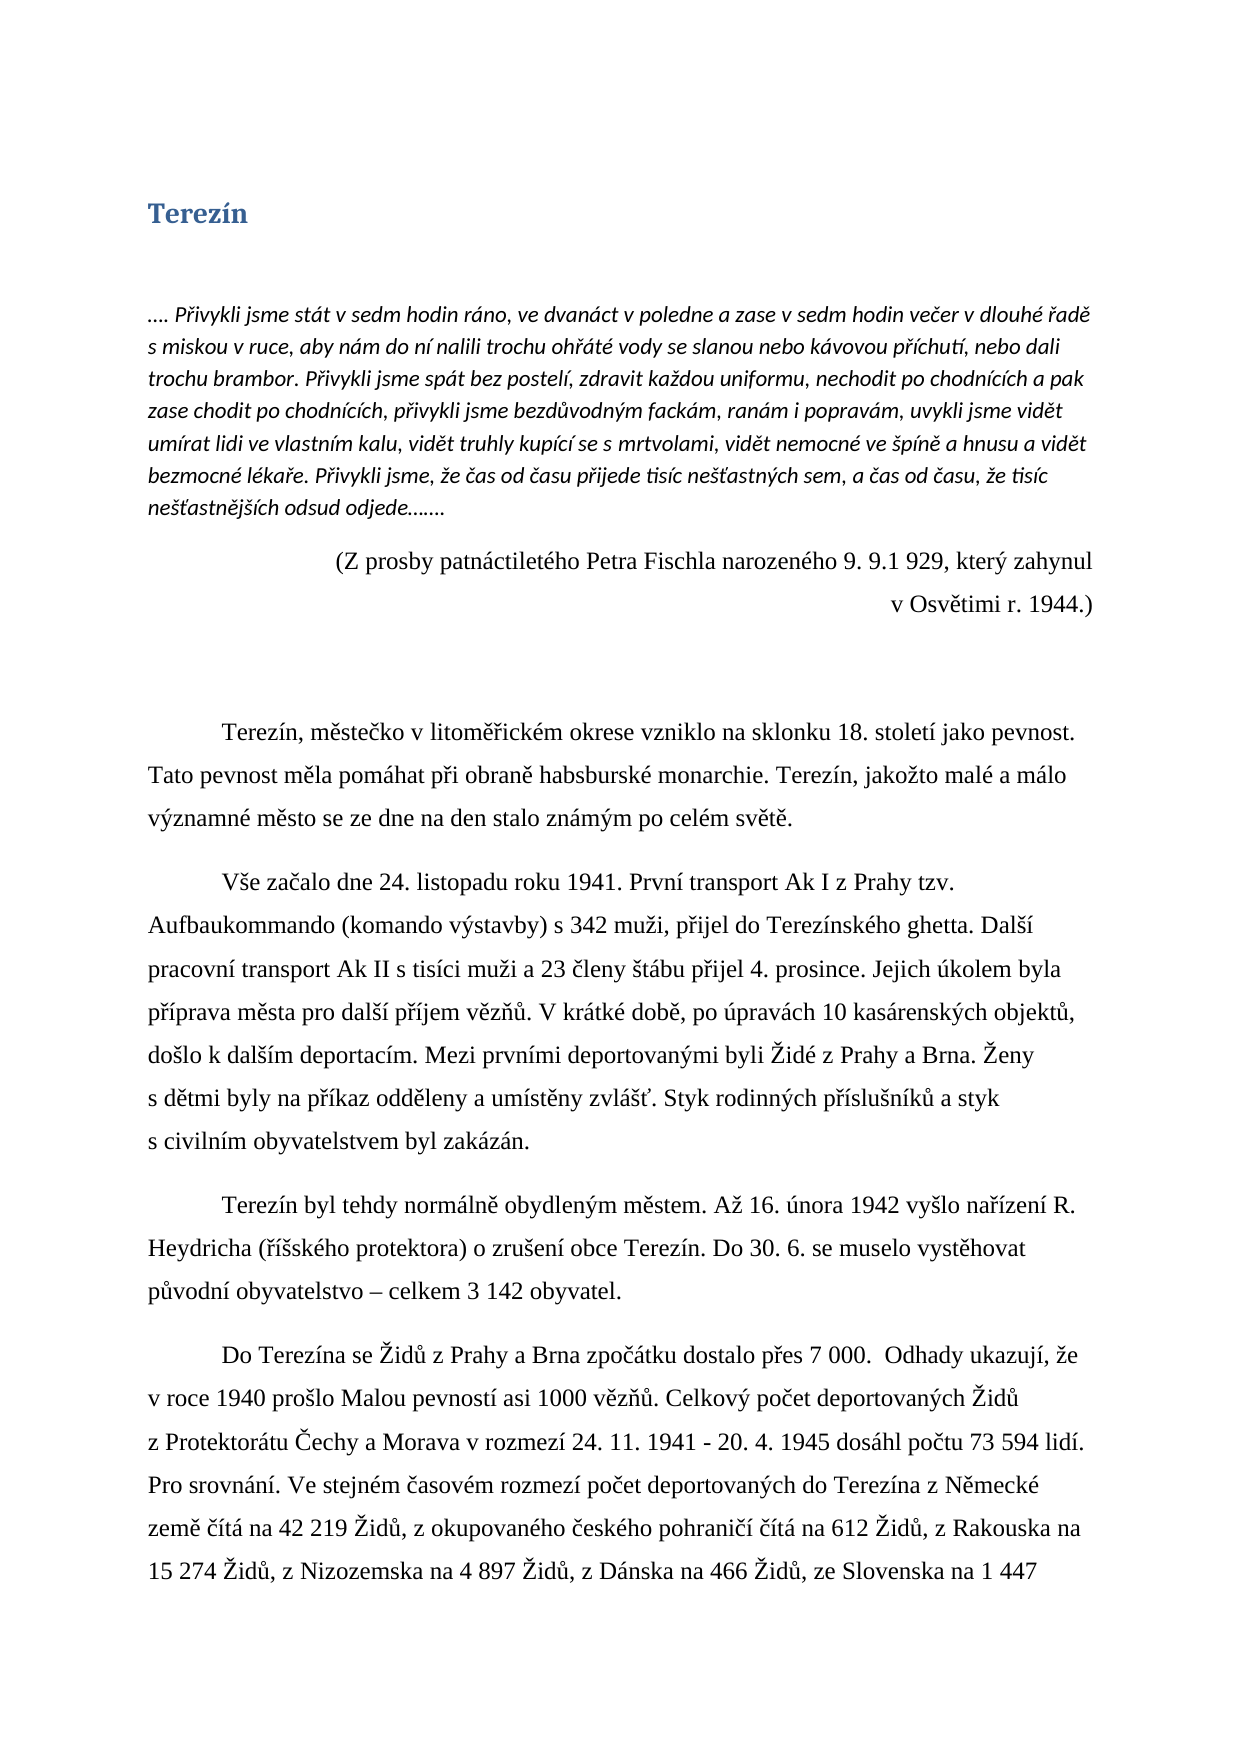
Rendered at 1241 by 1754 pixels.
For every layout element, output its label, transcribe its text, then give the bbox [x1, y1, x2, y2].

text Terezín byl tehdy normálně obydleným městem. Až 16. února 1942 vyšlo nařízení R. Heydricha (říšského protektora) o zrušení obce Terezín. Do 30. 6. se muselo vystěhovat původní obyvatelstvo – celkem 3 142 obyvatel. [148, 1190, 1093, 1305]
text Terezín, městečko v litoměřickém okrese vzniklo na sklonku 18. století jako pevnost. Tato pevnost měla pomáhat při obraně habsburské monarchie. Terezín, jakožto malé a málo významné město se ze dne na den stalo známým po celém světě. [148, 717, 1093, 832]
subtitle Terezín [148, 198, 1093, 231]
text (Z prosby patnáctiletého Petra Fischla narozeného 9. 9.1 929, který zahynul v Osvětimi r. 1944.) [148, 546, 1093, 618]
text …. Přivykli jsme stát v sedm hodin ráno, ve dvanáct v poledne a zase v sedm hodin večer v dlouhé řadě s miskou v ruce, aby nám do ní nalili trochu ohřáté vody se slanou nebo kávovou příchutí, nebo dali trochu brambor. Přivykli jsme spát bez postelí, zdravit každou uniformu, nechodit po chodnících a pak zase chodit po chodnících, přivykli jsme bezdůvodným fackám, ranám i popravám, uvykli jsme vidět umírat lidi ve vlastním kalu, vidět truhly kupící se s mrtvolami, vidět nemocné ve špíně a hnusu a vidět bezmocné lékaře. Přivykli jsme, že čas od času přijede tisíc nešťastných sem, a čas od času, že tisíc nešťastnějších odsud odjede……. [148, 300, 1093, 521]
text Vše začalo dne 24. listopadu roku 1941. První transport Ak I z Prahy tzv. Aufbaukommando (komando výstavby) s 342 muži, přijel do Terezínského ghetta. Další pracovní transport Ak II s tisíci muži a 23 členy štábu přijel 4. prosince. Jejich úkolem byla příprava města pro další příjem vězňů. V krátké době, po úpravách 10 kasárenských objektů, došlo k dalším deportacím. Mezi prvními deportovanými byli Židé z Prahy a Brna. Ženy s dětmi byly na příkaz odděleny a umístěny zvlášť. Styk rodinných příslušníků a styk s civilním obyvatelstvem byl zakázán. [148, 867, 1093, 1155]
